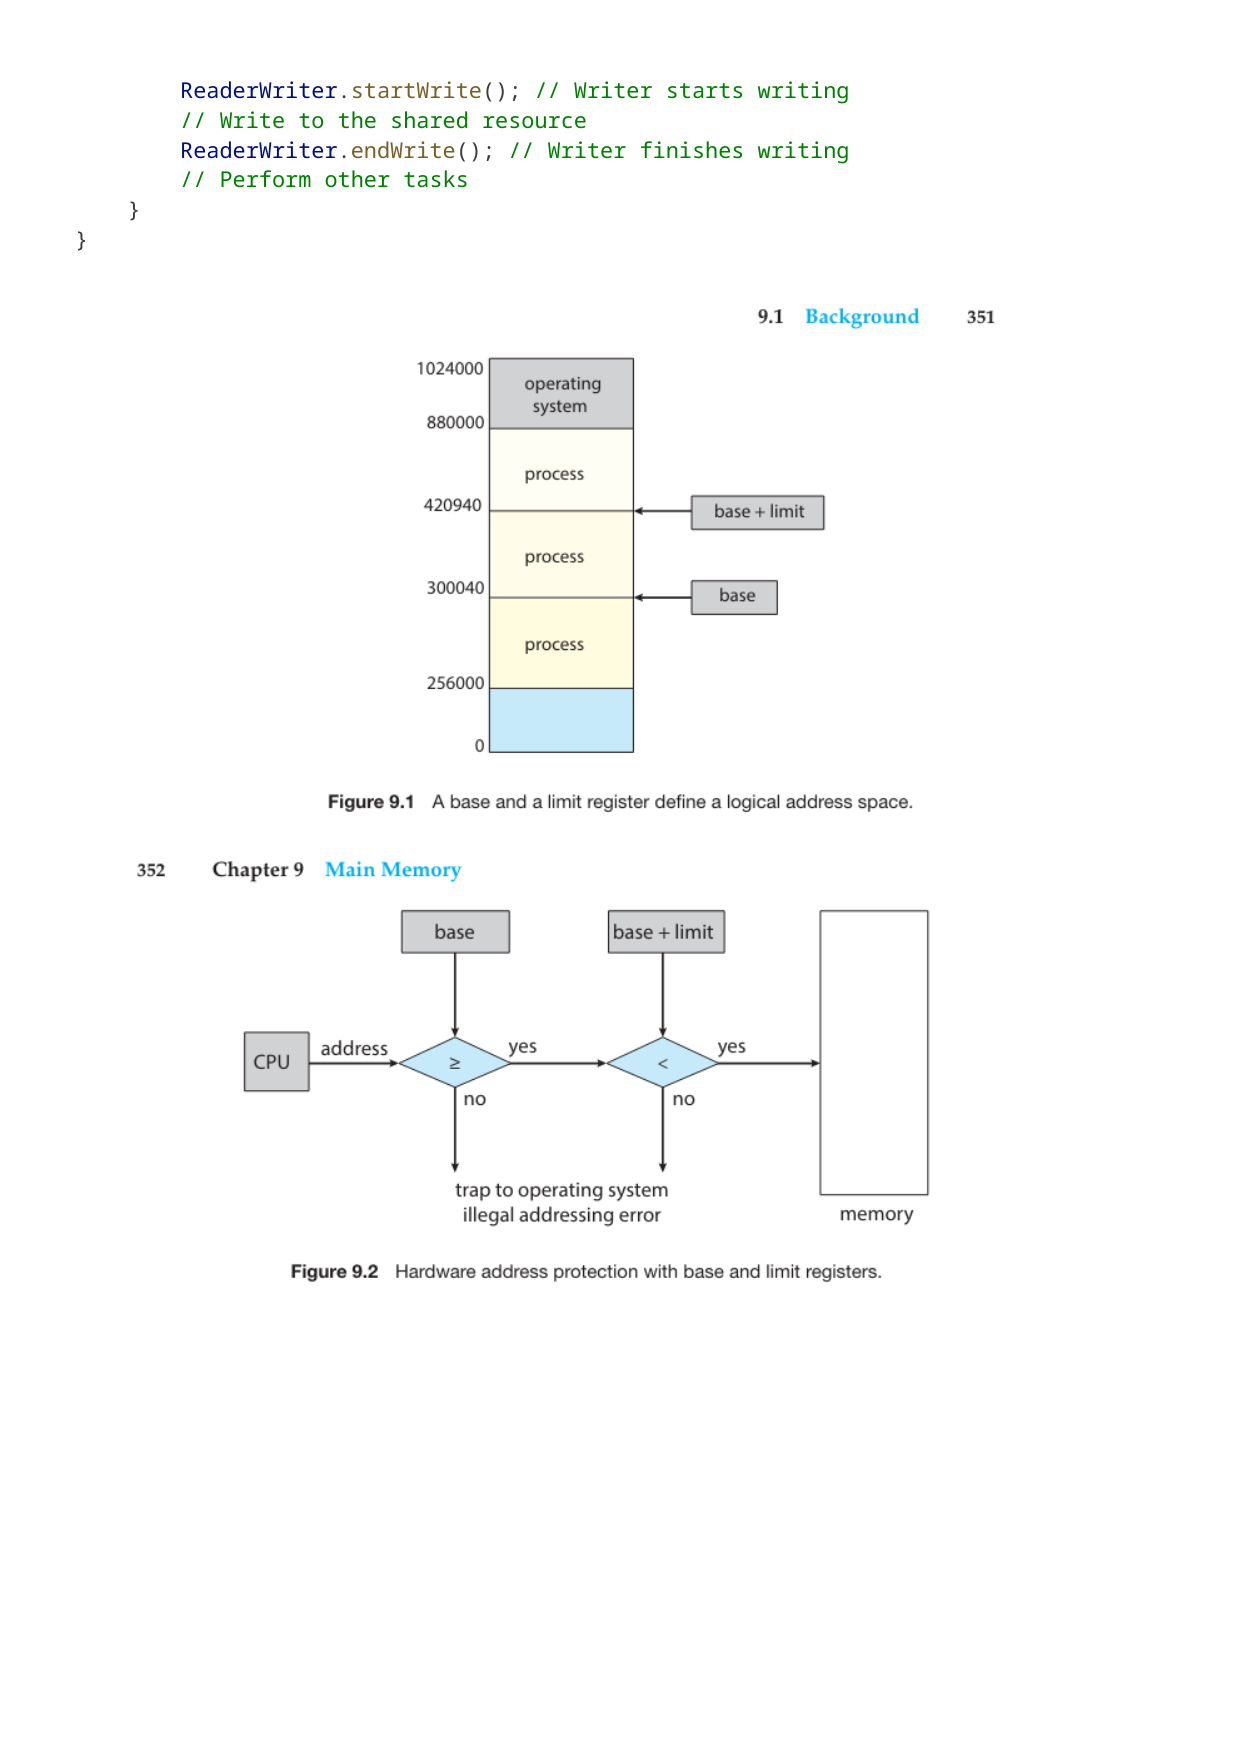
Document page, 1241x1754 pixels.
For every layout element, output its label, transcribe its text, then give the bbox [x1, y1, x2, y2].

text // Write to the shared resource [75, 105, 1165, 134]
text } [75, 224, 1165, 254]
picture [75, 855, 1060, 1313]
text // Perform other tasks [75, 164, 1165, 194]
text ReaderWriter.startWrite(); // Writer starts writing [75, 75, 1165, 105]
text } [75, 194, 1165, 224]
picture [75, 253, 1047, 837]
text ReaderWriter.endWrite(); // Writer finishes writing [75, 134, 1165, 164]
